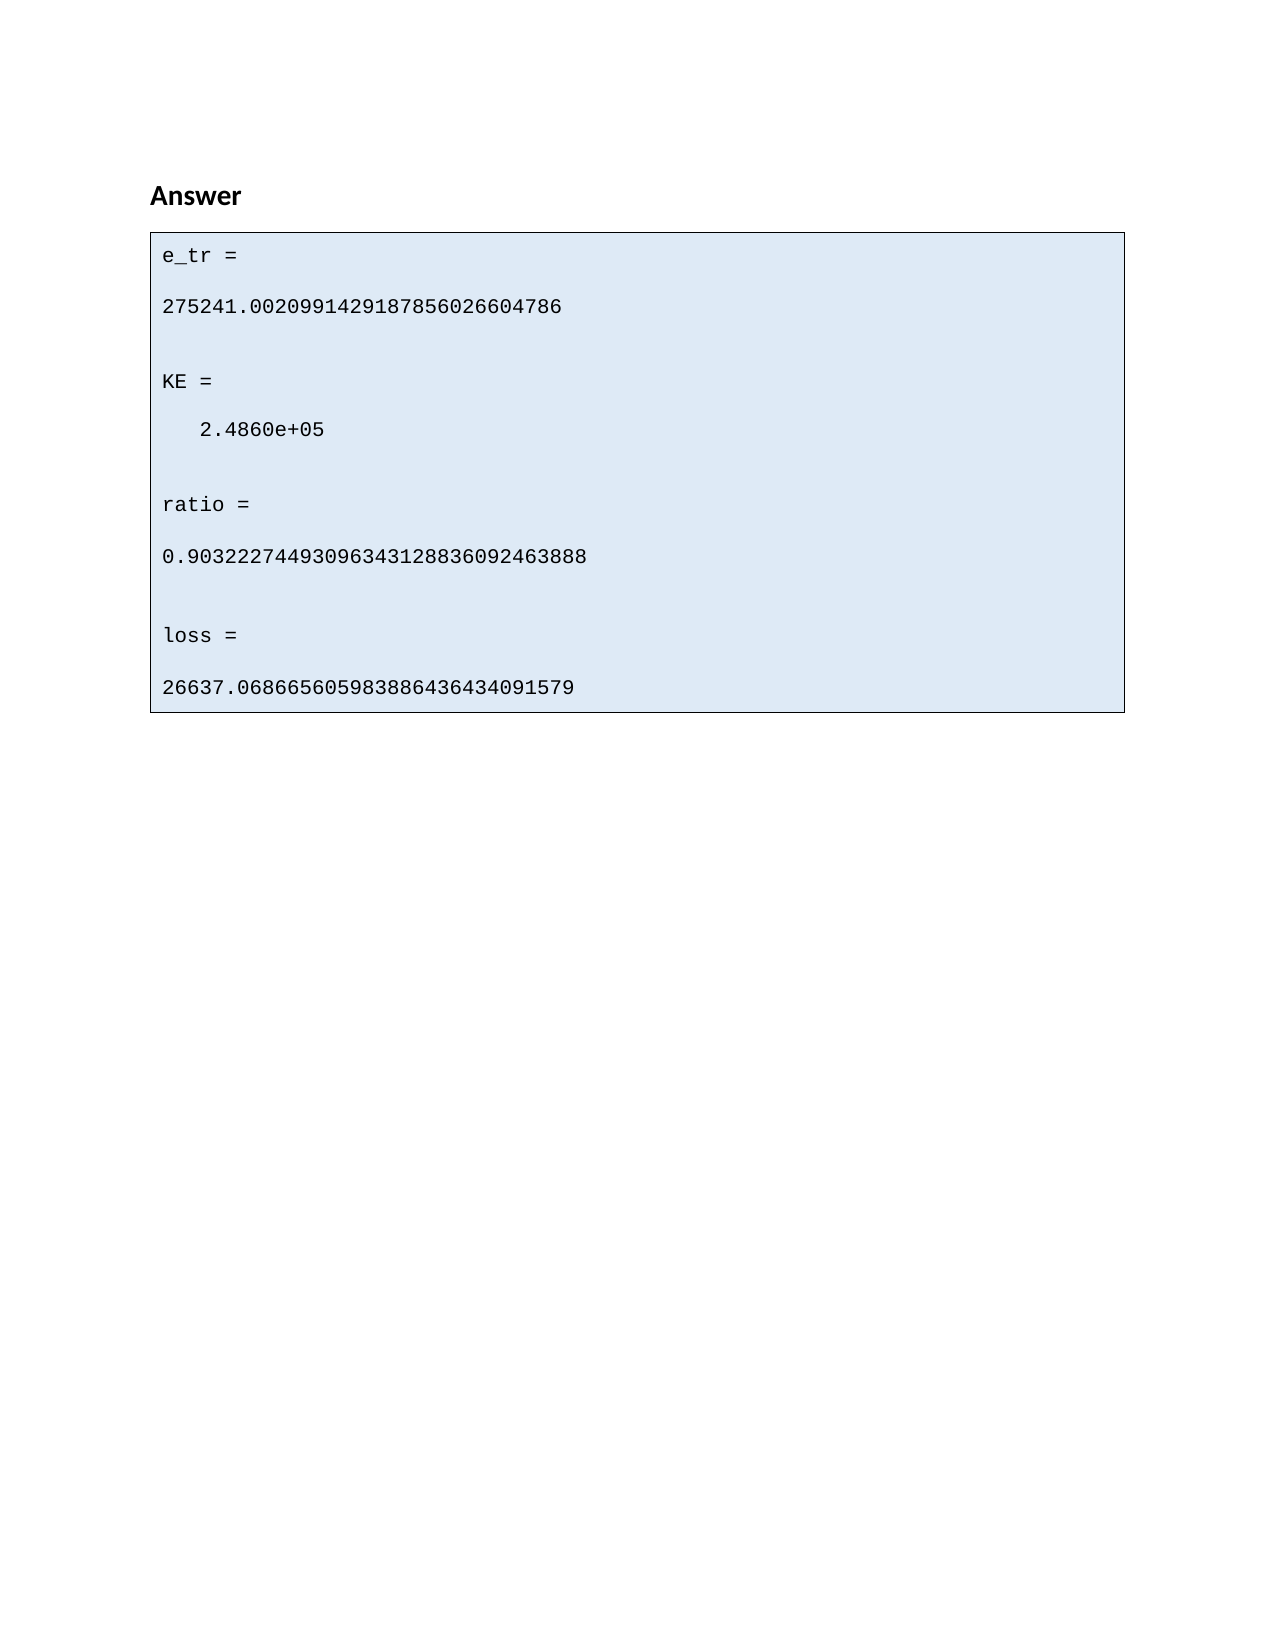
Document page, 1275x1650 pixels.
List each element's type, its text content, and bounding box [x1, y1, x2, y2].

text Answer [150, 177, 1125, 213]
table_header e_tr = 275241.0020991429187856026604786 KE = 2.4860e+05 ratio = 0.90322274493096343128836092463888 loss = 26637.068665605983886436434091579 [151, 233, 1124, 712]
